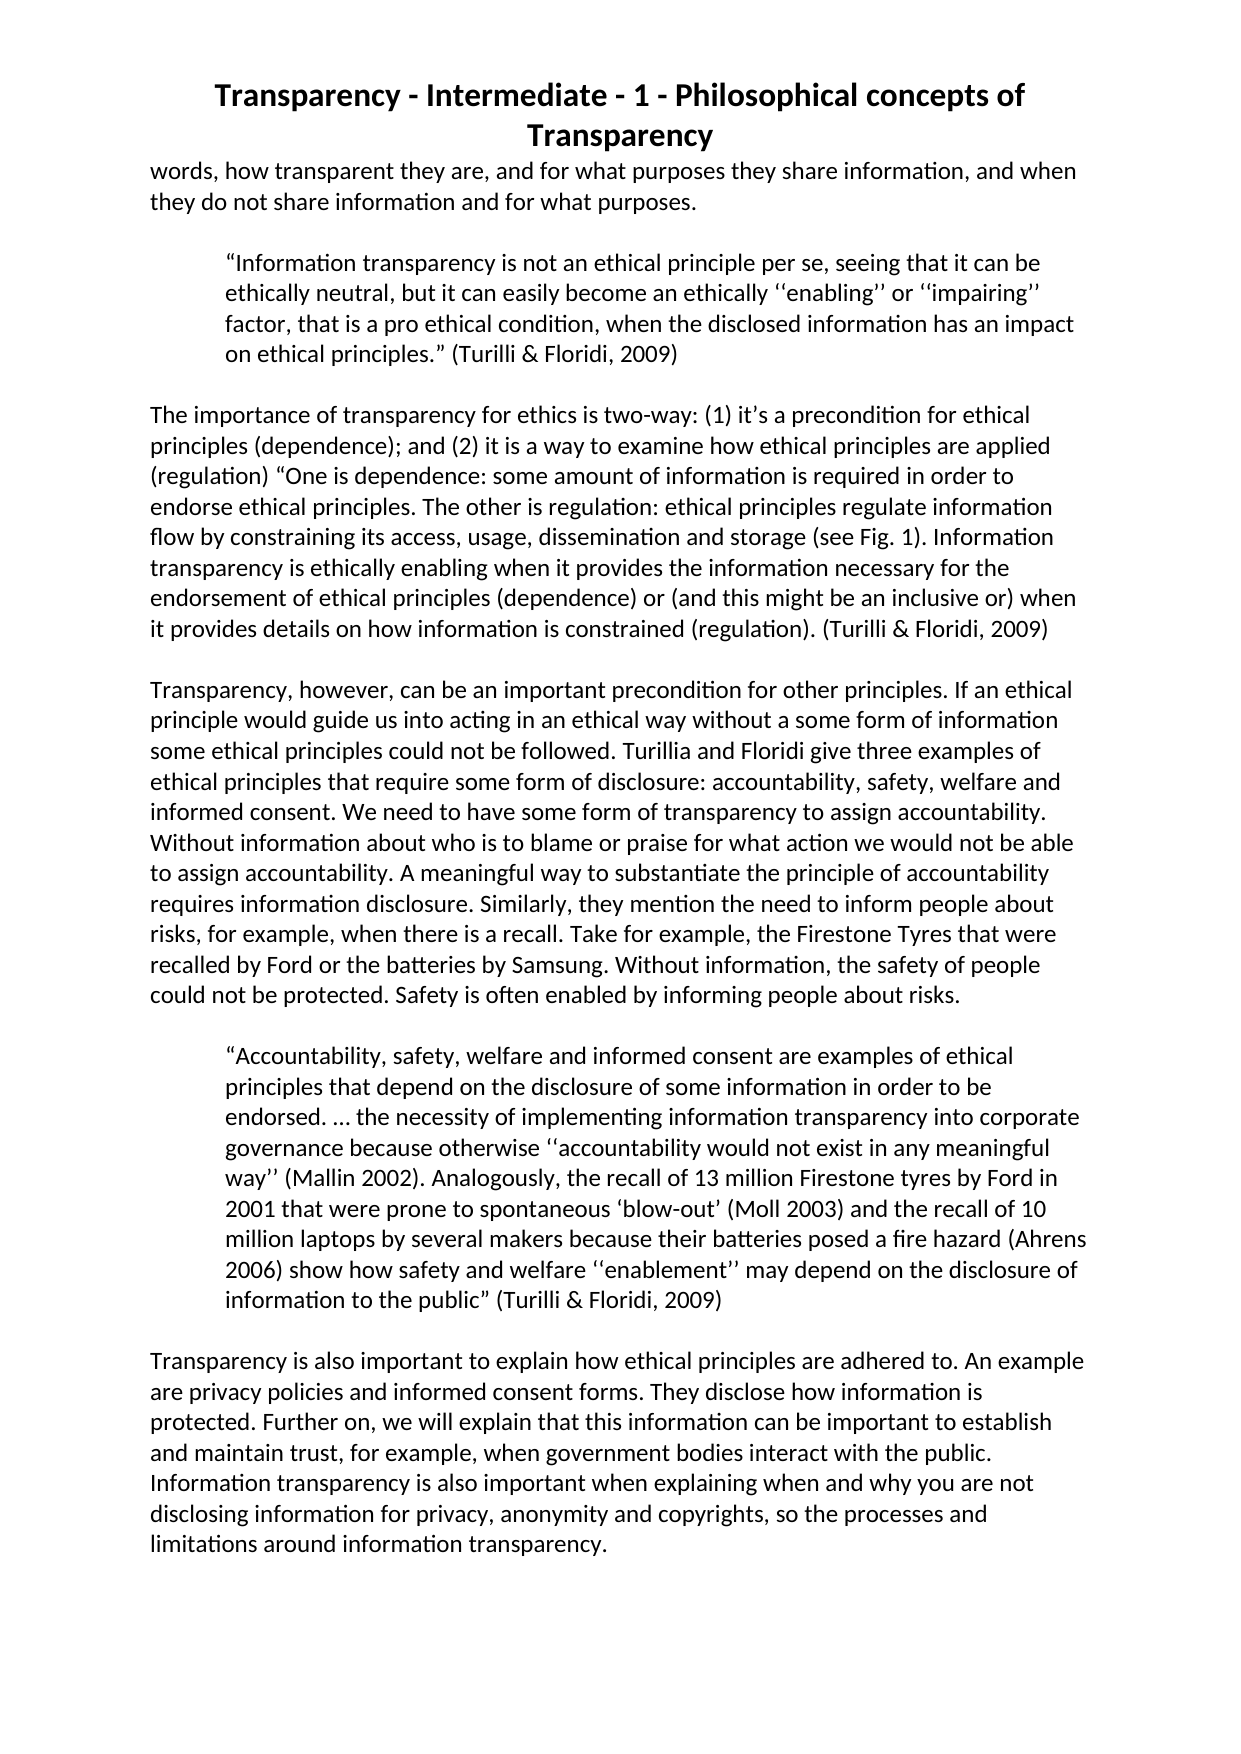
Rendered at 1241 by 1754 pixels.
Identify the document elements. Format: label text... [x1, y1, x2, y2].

text The importance of transparency for ethics is two-way: (1) it’s a precondition for ethical principles (dependence); and (2) it is a way to examine how ethical principles are applied (regulation) “One is dependence: some amount of information is required in order to endorse ethical principles. The other is regulation: ethical principles regulate information flow by constraining its access, usage, dissemination and storage (see Fig. 1). Information transparency is ethically enabling when it provides the information necessary for the endorsement of ethical principles (dependence) or (and this might be an inclusive or) when it provides details on how information is constrained (regulation). (Turilli & Floridi, 2009) [150, 399, 1090, 643]
text “Accountability, safety, welfare and informed consent are examples of ethical principles that depend on the disclosure of some information in order to be endorsed. … the necessity of implementing information transparency into corporate governance because otherwise ‘‘accountability would not exist in any meaningful way’’ (Mallin 2002). Analogously, the recall of 13 million Firestone tyres by Ford in 2001 that were prone to spontaneous ‘blow-out’ (Moll 2003) and the recall of 10 million laptops by several makers because their batteries posed a fire hazard (Ahrens 2006) show how safety and welfare ‘‘enablement’’ may depend on the disclosure of information to the public” (Turilli & Floridi, 2009) [225, 1040, 1090, 1315]
text Transparency is also important to explain how ethical principles are adhered to. An example are privacy policies and informed consent forms. They disclose how information is protected. Further on, we will explain that this information can be important to establish and maintain trust, for example, when government bodies interact with the public. Information transparency is also important when explaining when and why you are not disclosing information for privacy, anonymity and copyrights, so the processes and limitations around information transparency. [150, 1346, 1090, 1559]
text Transparency, however, can be an important precondition for other principles. If an ethical principle would guide us into acting in an ethical way without a some form of information some ethical principles could not be followed. Turillia and Floridi give three examples of ethical principles that require some form of disclosure: accountability, safety, welfare and informed consent. We need to have some form of transparency to assign accountability. Without information about who is to blame or praise for what action we would not be able to assign accountability. A meaningful way to substantiate the principle of accountability requires information disclosure. Similarly, they mention the need to inform people about risks, for example, when there is a recall. Take for example, the Firestone Tyres that were recalled by Ford or the batteries by Samsung. Without information, the safety of people could not be protected. Safety is often enabled by informing people about risks. [150, 674, 1090, 1010]
text “Information transparency is not an ethical principle per se, seeing that it can be ethically neutral, but it can easily become an ethically ‘‘enabling’’ or ‘‘impairing’’ factor, that is a pro ethical condition, when the disclosed information has an impact on ethical principles.” (Turilli & Floridi, 2009) [225, 247, 1090, 369]
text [150, 155, 1090, 216]
